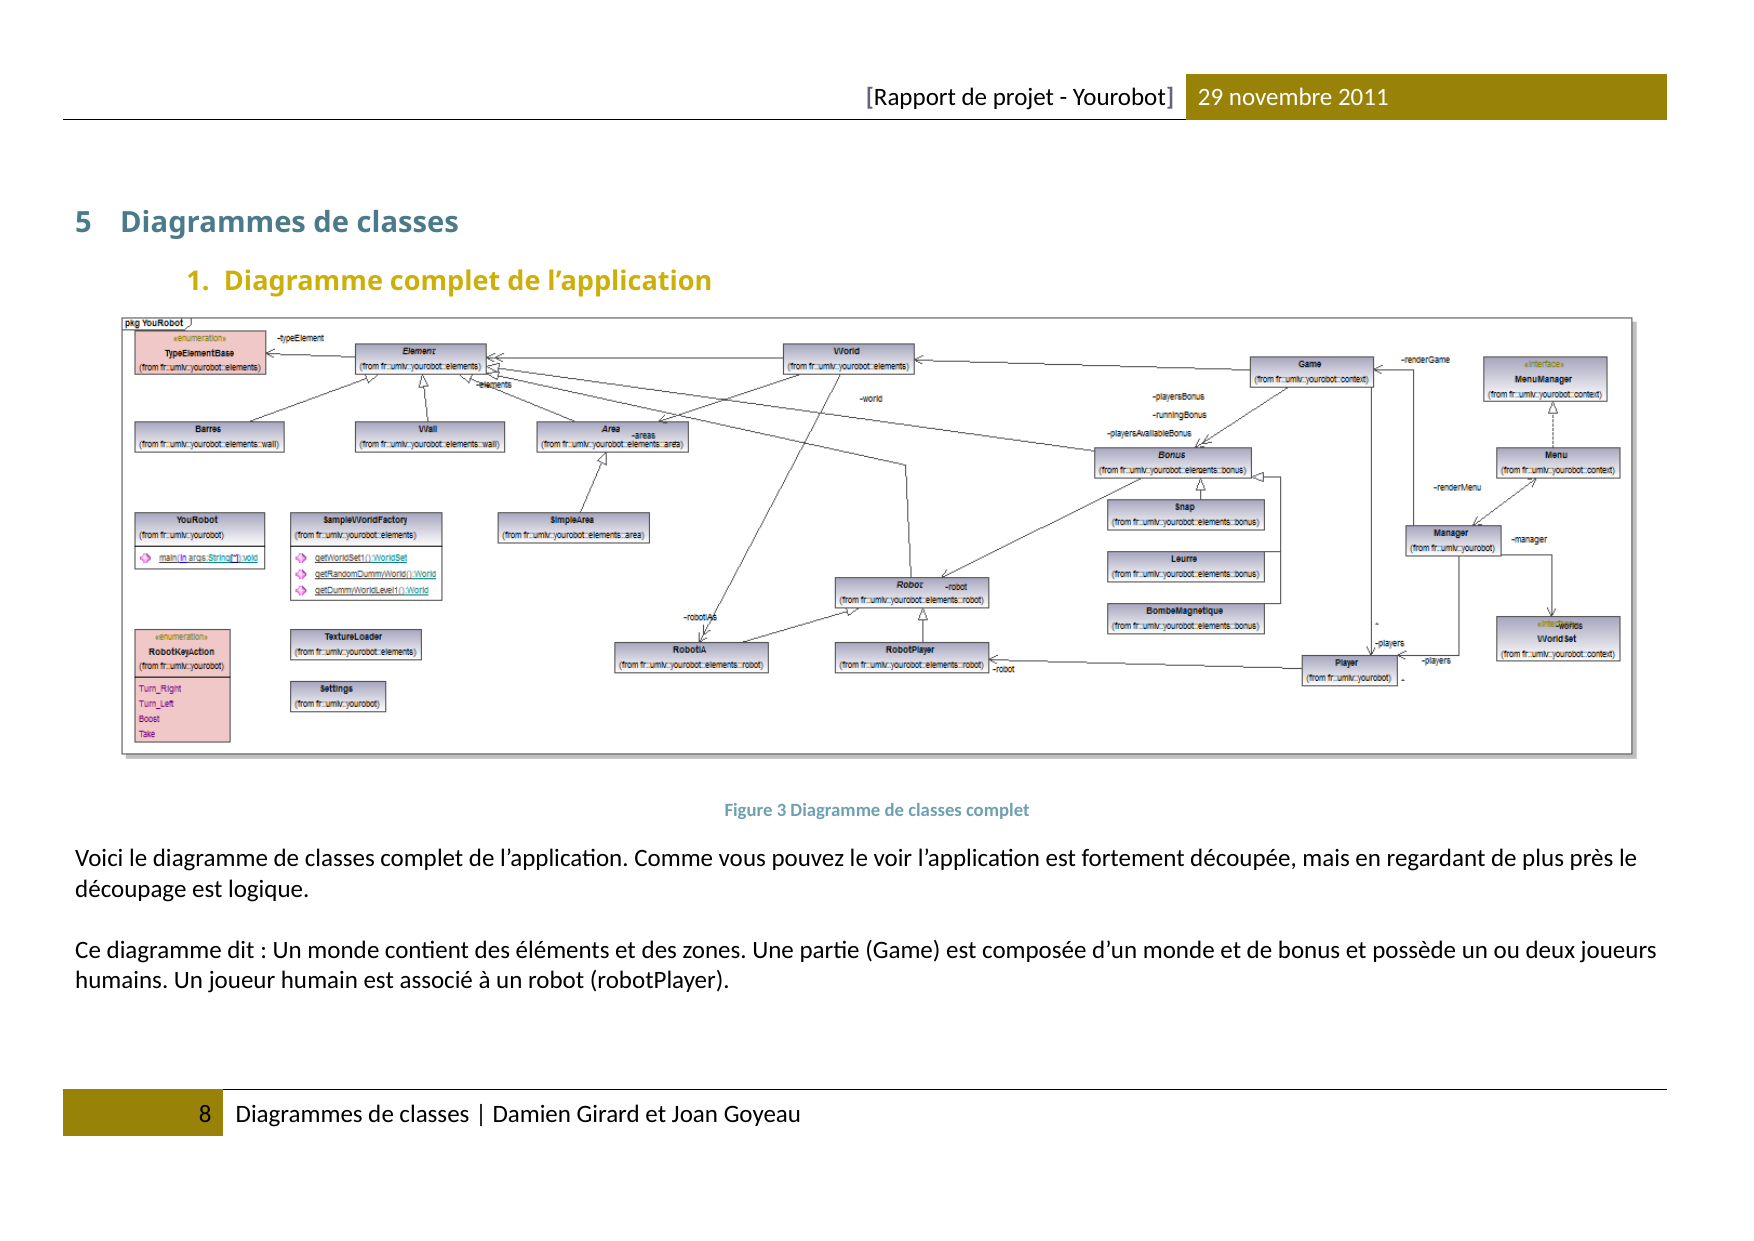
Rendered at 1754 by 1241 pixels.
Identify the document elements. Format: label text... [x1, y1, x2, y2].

picture [101, 298, 1653, 774]
subtitle Diagrammes de classes [75, 201, 1679, 241]
subtitle Diagramme complet de l’application [186, 261, 1679, 298]
text Ce diagramme dit : Un monde contient des éléments et des zones. Une partie (Game) est composée d’un monde et de bonus et possède un ou deux joueurs humains. Un joueur humain est associé à un robot (robotPlayer). [75, 934, 1679, 995]
text Voici le diagramme de classes complet de l’application. Comme vous pouvez le voir l’application est fortement découpée, mais en regardant de plus près le découpage est logique. [75, 842, 1679, 903]
text Figure 3 Diagramme de classes complet [75, 798, 1679, 821]
